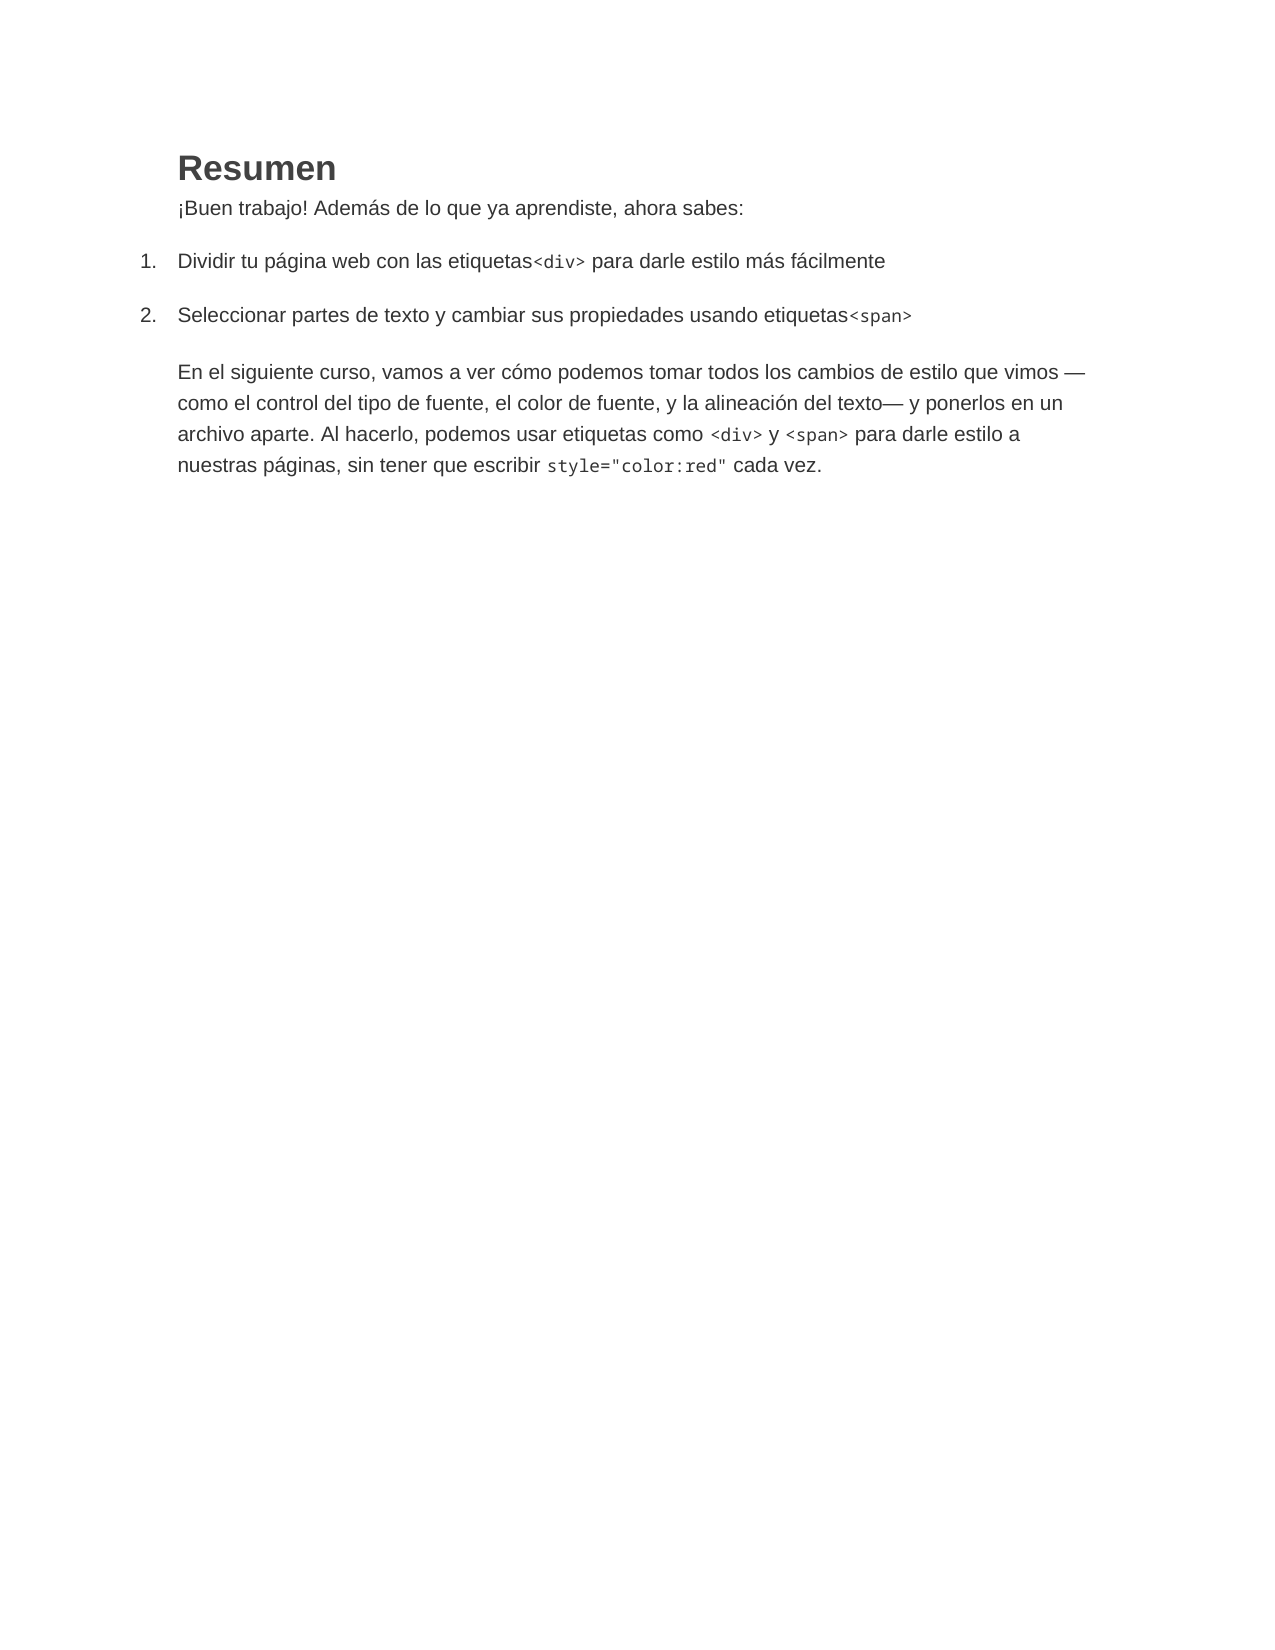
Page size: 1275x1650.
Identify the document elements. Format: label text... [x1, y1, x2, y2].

list Dividir tu página web con las etiquetas<div> para darle estilo más fácilmente [140, 245, 1098, 273]
list Seleccionar partes de texto y cambiar sus propiedades usando etiquetas<span> [140, 299, 1098, 327]
text En el siguiente curso, vamos a ver cómo podemos tomar todos los cambios de estilo que vimos —como el control del tipo de fuente, el color de fuente, y la alineación del texto— y ponerlos en un archivo aparte. Al hacerlo, podemos usar etiquetas como <div> y <span> para darle estilo a nuestras páginas, sin tener que escribir style="color:red" cada vez. [177, 353, 1098, 477]
text ¡Buen trabajo! Además de lo que ya aprendiste, ahora sabes: [177, 188, 1098, 219]
text Resumen [177, 148, 1098, 188]
